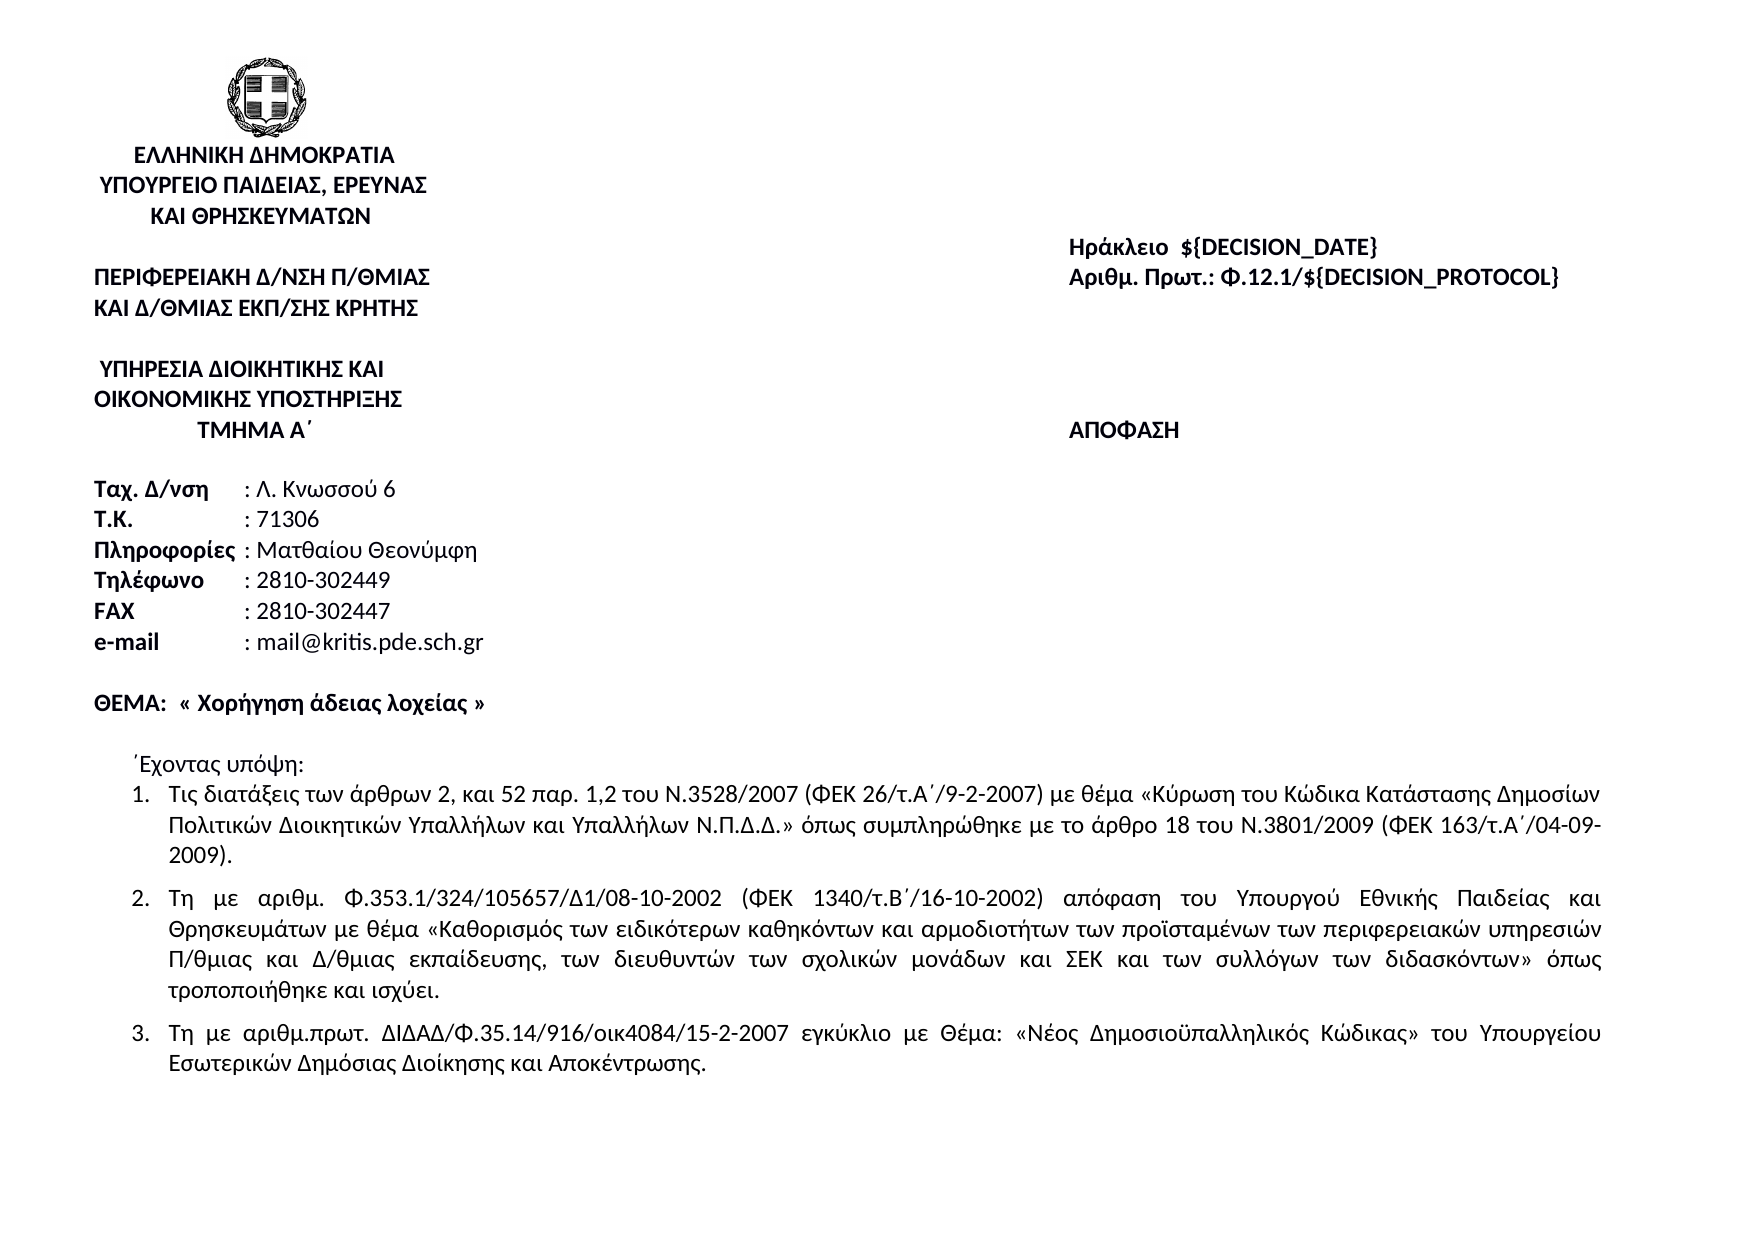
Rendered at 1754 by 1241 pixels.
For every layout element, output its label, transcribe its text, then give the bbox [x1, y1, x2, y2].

text Ηράκλειο ${DECISION_DATE} [94, 231, 1604, 261]
text ΄Εχοντας υπόψη: [94, 748, 1604, 778]
text ΥΠΗΡΕΣΙΑ ΔΙΟΙΚΗΤΙΚΗΣ ΚΑΙ [94, 353, 1604, 383]
text Τηλέφωνο : 2810-302449 [94, 564, 1604, 595]
text ΚΑΙ Δ/ΘΜΙΑΣ ΕΚΠ/ΣΗΣ ΚΡΗΤΗΣ [94, 292, 1604, 322]
text ΕΛΛΗΝΙΚΗ ΔΗΜΟΚΡΑΤΙΑ [94, 75, 1604, 169]
text ΥΠΟΥΡΓΕΙΟ ΠΑΙΔΕΙΑΣ, ΕΡΕΥΝΑΣ [94, 169, 1604, 200]
list Τις διατάξεις των άρθρων 2, και 52 παρ. 1,2 του Ν.3528/2007 (ΦΕΚ 26/τ.Α΄/9-2-2007) με θέμα «Κύρωση του Κώδικα Κατάστασης Δημοσίων Πολιτικών Διοικητικών Υπαλλήλων και Υπαλλήλων Ν.Π.Δ.Δ.» όπως συμπληρώθηκε με το άρθρο 18 του Ν.3801/2009 (ΦΕΚ 163/τ.Α΄/04-09-2009). [131, 778, 1604, 870]
text FAX : 2810-302447 [94, 595, 1604, 626]
text Τ.Κ. : 71306 [94, 503, 1604, 534]
text ΠΕΡΙΦΕΡΕΙΑΚΗ Δ/ΝΣΗ Π/ΘΜΙΑΣ Αριθμ. Πρωτ.: Φ.12.1/${DECISION_PROTOCOL} [94, 261, 1604, 292]
picture [225, 56, 308, 139]
text Ταχ. Δ/νση : Λ. Κνωσσού 6 [94, 473, 1604, 503]
list Τη με αριθμ. Φ.353.1/324/105657/Δ1/08-10-2002 (ΦΕΚ 1340/τ.Β΄/16-10-2002) απόφαση του Υπουργού Εθνικής Παιδείας και Θρησκευμάτων με θέμα «Καθορισμός των ειδικότερων καθηκόντων και αρμοδιοτήτων των προϊσταμένων των περιφερειακών υπηρεσιών Π/θμιας και Δ/θμιας εκπαίδευσης, των διευθυντών των σχολικών μονάδων και ΣΕΚ και των συλλόγων των διδασκόντων» όπως τροποποιήθηκε και ισχύει. [131, 882, 1604, 1004]
text ΘΕΜΑ: « Χορήγηση άδειας λοχείας » [94, 687, 1604, 717]
list Τη με αριθμ.πρωτ. ΔΙΔΑΔ/Φ.35.14/916/οικ4084/15-2-2007 εγκύκλιο με Θέμα: «Νέος Δημοσιοϋπαλληλικός Κώδικας» του Υπουργείου Εσωτερικών Δημόσιας Διοίκησης και Αποκέντρωσης. [131, 1017, 1604, 1078]
text ΚΑΙ ΘΡΗΣΚΕΥΜΑΤΩΝ [94, 200, 1604, 231]
text e-mail : mail@kritis.pde.sch.gr [94, 626, 1604, 656]
text ΤΜΗΜΑ Α΄ ΑΠΟΦΑΣΗ [94, 414, 1604, 444]
text ΟΙΚΟΝΟΜΙΚΗΣ ΥΠΟΣΤΗΡΙΞΗΣ [94, 383, 1604, 414]
text Πληροφορίες : Ματθαίου Θεονύμφη [94, 534, 1604, 564]
